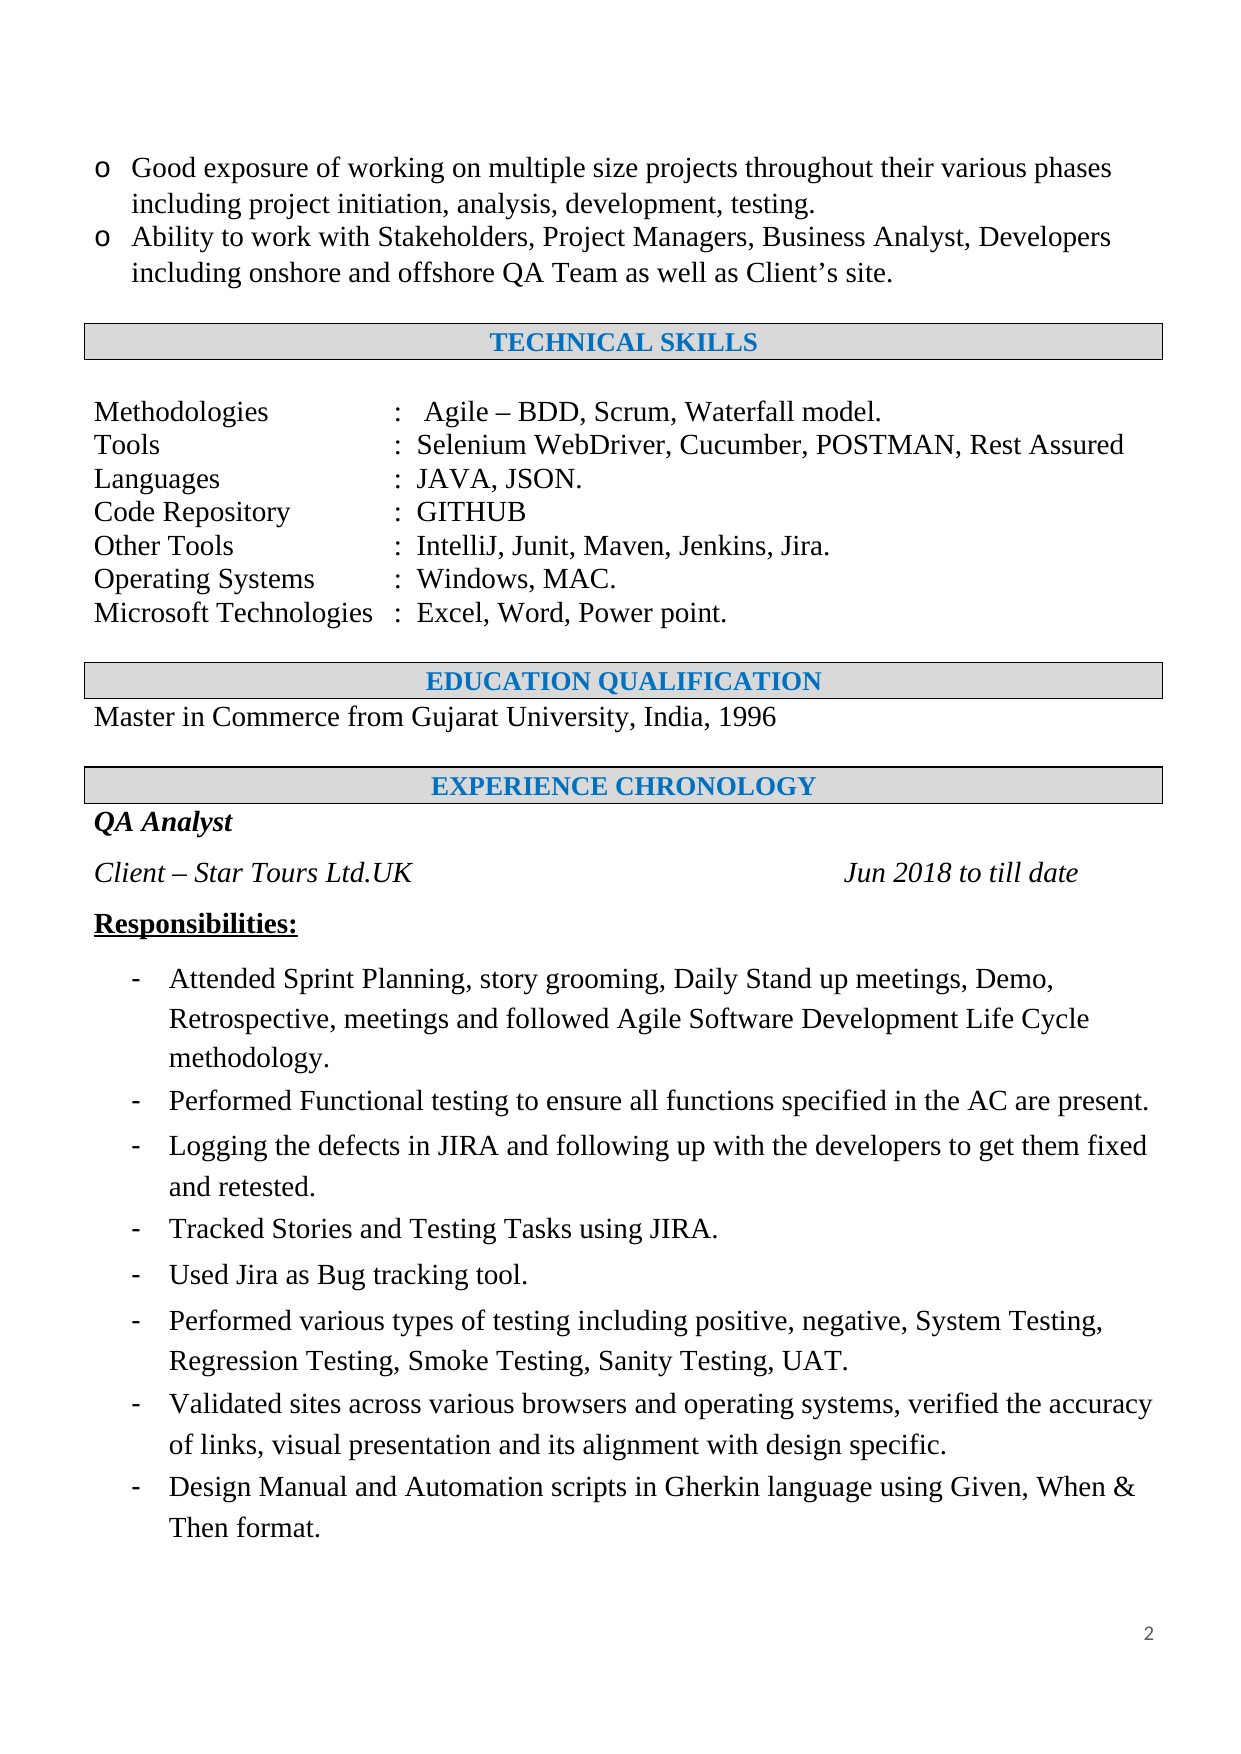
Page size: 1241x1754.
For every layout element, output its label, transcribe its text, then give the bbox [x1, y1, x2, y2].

text Client – Star Tours Ltd.UK Jun 2018 to till date [94, 855, 1154, 888]
text EDUCATION QUALIFICATION [85, 663, 1162, 698]
list Performed Functional testing to ensure all functions specified in the AC are present. [131, 1079, 1154, 1118]
text Responsibilities: [94, 906, 1154, 939]
text TECHNICAL SKILLS [85, 324, 1162, 359]
list Operating Systems : Windows, MAC. [94, 561, 1154, 595]
list Attended Sprint Planning, story grooming, Daily Stand up meetings, Demo, Retrospective, meetings and followed Agile Software Development Life Cycle methodology. [131, 957, 1154, 1074]
list Design Manual and Automation scripts in Gherkin language using Given, When & Then format. [131, 1465, 1154, 1543]
list Logging the defects in JIRA and following up with the developers to get them fixed and retested. [131, 1124, 1154, 1203]
list Methodologies : Agile – BDD, Scrum, Waterfall model. [94, 394, 1154, 427]
list Ability to work with Stakeholders, Project Managers, Business Analyst, Developers including onshore and offshore QA Team as well as Client’s site. [94, 219, 1154, 289]
list Other Tools : IntelliJ, Junit, Maven, Jenkins, Jira. [94, 528, 1154, 561]
list Code Repository : GITHUB [94, 494, 1154, 528]
text QA Analyst [94, 804, 1154, 837]
list Used Jira as Bug tracking tool. [131, 1253, 1154, 1293]
text EXPERIENCE CHRONOLOGY [85, 768, 1162, 803]
list Languages : JAVA, JSON. [94, 461, 1154, 494]
list Microsoft Technologies : Excel, Word, Power point. [94, 595, 1154, 628]
list Tools : Selenium WebDriver, Cucumber, POSTMAN, Rest Assured [94, 427, 1154, 461]
list Good exposure of working on multiple size projects throughout their various phases including project initiation, analysis, development, testing. [94, 150, 1154, 219]
text Master in Commerce from Gujarat University, India, 1996 [94, 699, 1154, 733]
list Validated sites across various browsers and operating systems, verified the accuracy of links, visual presentation and its alignment with design specific. [131, 1382, 1154, 1460]
list Performed various types of testing including positive, negative, System Testing, Regression Testing, Smoke Testing, Sanity Testing, UAT. [131, 1299, 1154, 1377]
list Tracked Stories and Testing Tasks using JIRA. [131, 1208, 1154, 1247]
